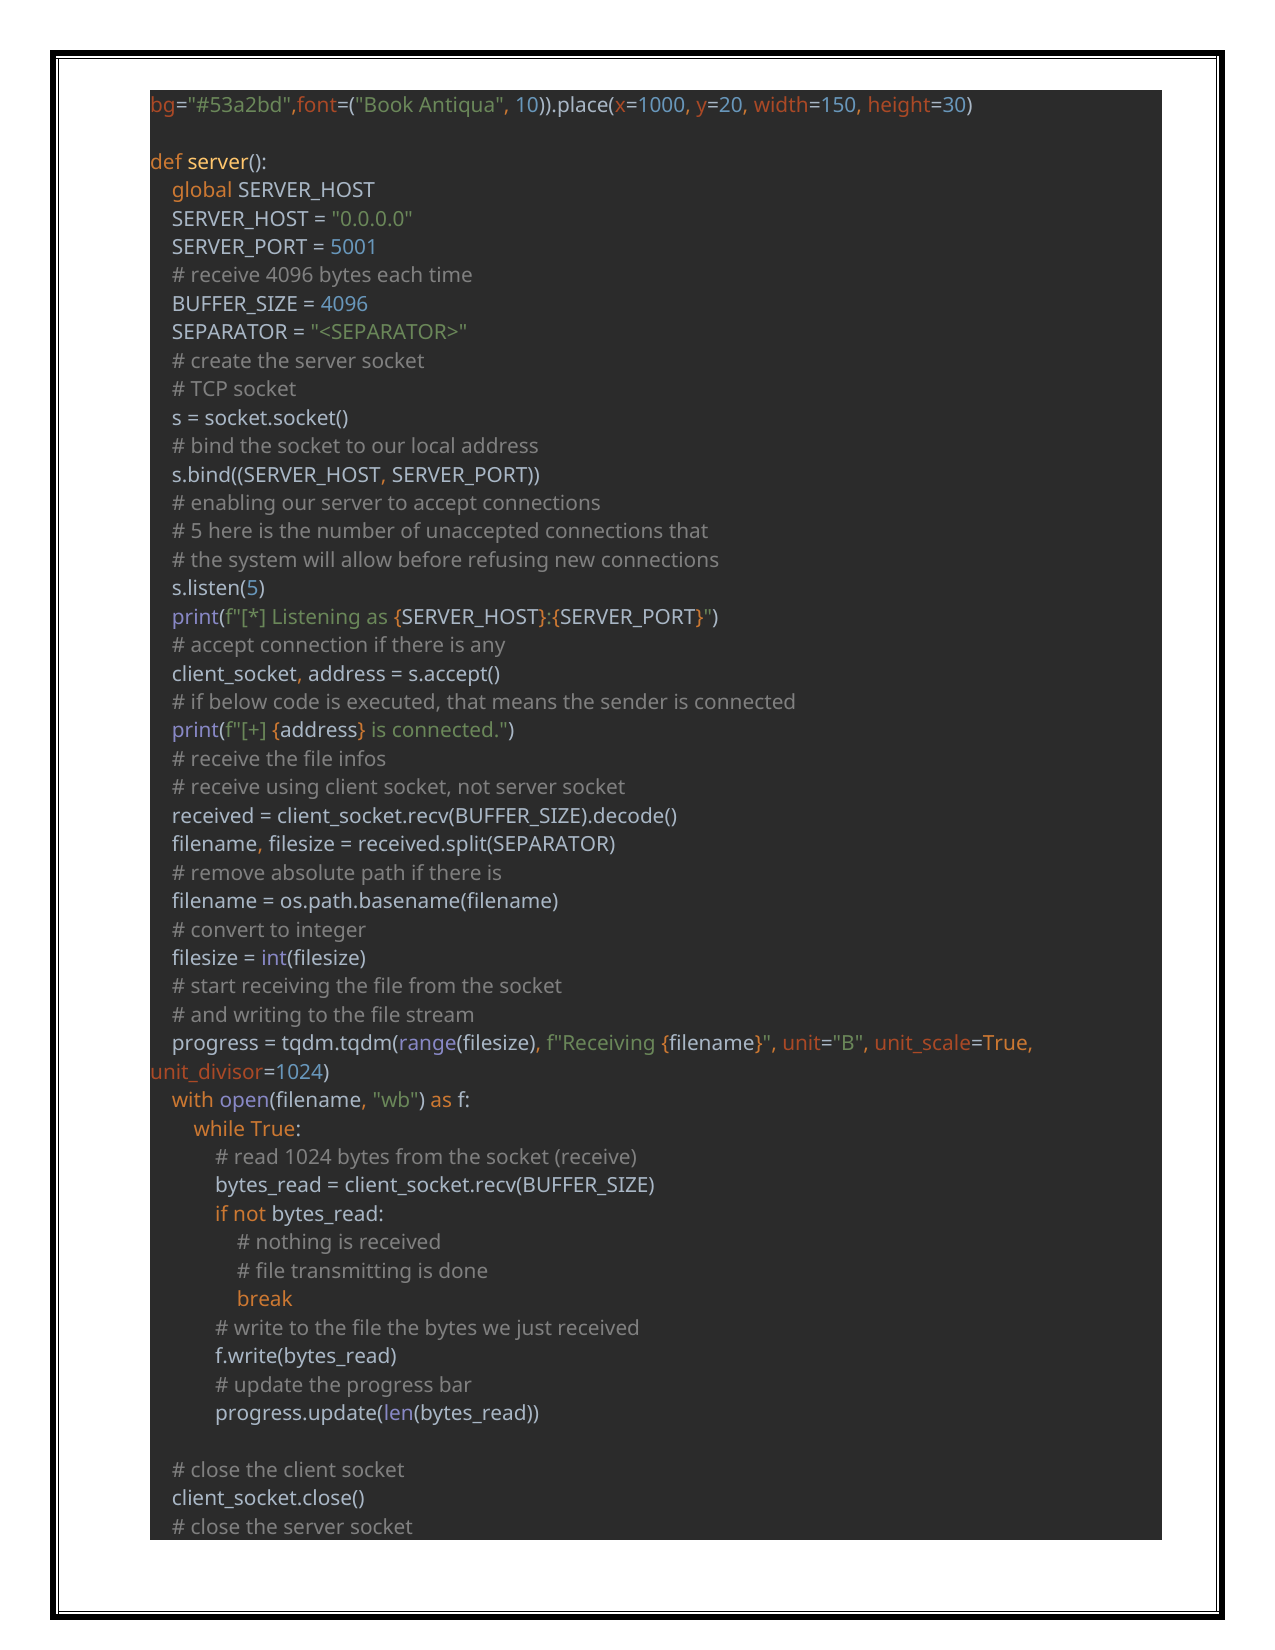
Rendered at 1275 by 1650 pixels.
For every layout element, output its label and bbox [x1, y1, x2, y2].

text [150, 90, 1162, 1540]
